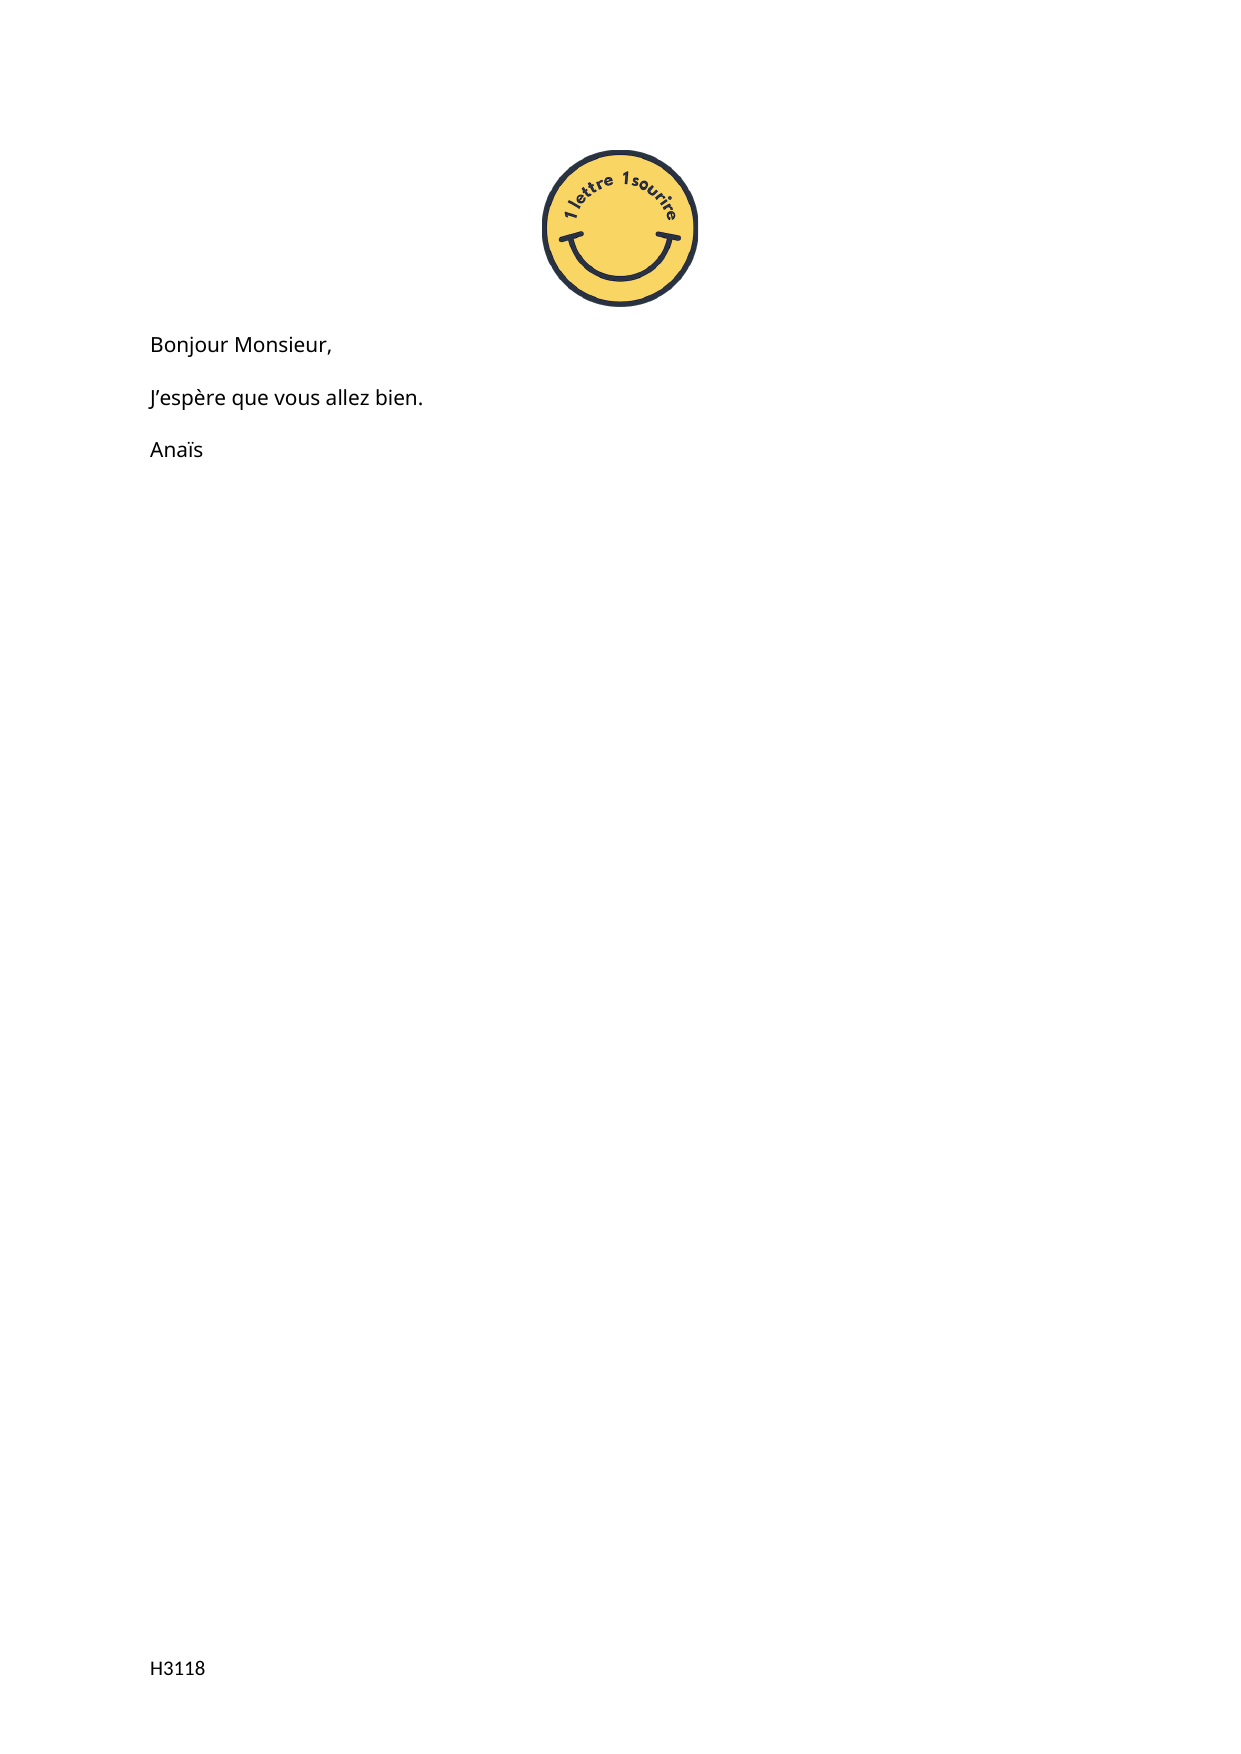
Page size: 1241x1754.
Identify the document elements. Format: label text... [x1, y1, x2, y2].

text Bonjour Monsieur, [150, 330, 1090, 359]
text Anaïs [150, 435, 1090, 464]
picture [542, 150, 699, 307]
text J’espère que vous allez bien. [150, 383, 1090, 411]
